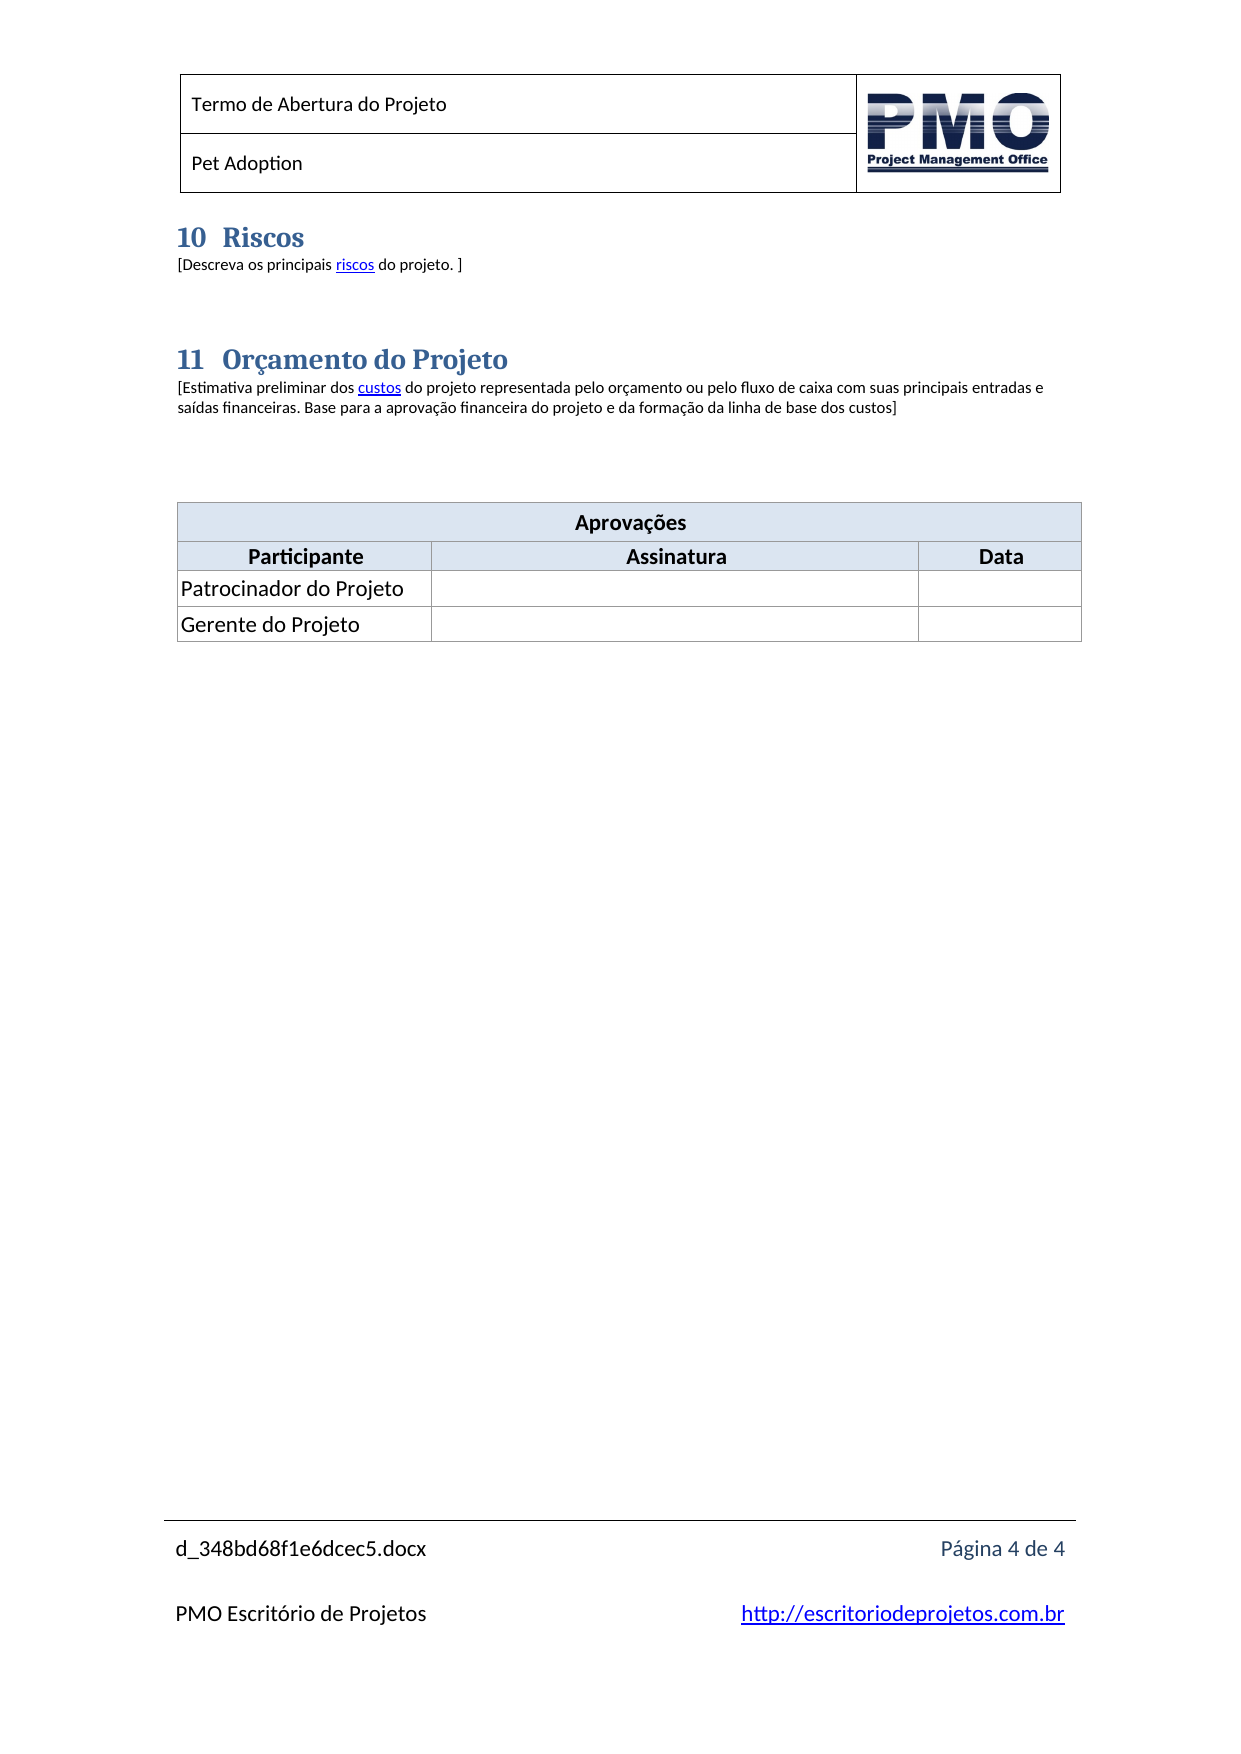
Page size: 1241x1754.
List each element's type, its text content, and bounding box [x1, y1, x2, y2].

table_cell [432, 571, 918, 606]
table_cell Data [919, 542, 1081, 570]
table_cell Gerente do Projeto [178, 607, 431, 641]
subtitle Riscos [177, 221, 1063, 254]
text [Descreva os principais riscos do projeto. ] [177, 254, 1063, 275]
table_cell Assinatura [432, 542, 918, 570]
table_cell [919, 571, 1081, 606]
text [Estimativa preliminar dos custos do projeto representada pelo orçamento ou pelo fluxo de caixa com suas principais entradas e saídas financeiras. Base para a aprovação financeira do projeto e da formação da linha de base dos custos] [177, 377, 1063, 417]
table_cell [432, 607, 918, 641]
table_header Aprovações [178, 503, 1081, 541]
table_cell [919, 607, 1081, 641]
table_cell Participante [178, 542, 431, 570]
picture [867, 93, 1049, 173]
subtitle Orçamento do Projeto [177, 343, 1063, 377]
table_cell Patrocinador do Projeto [178, 571, 431, 606]
